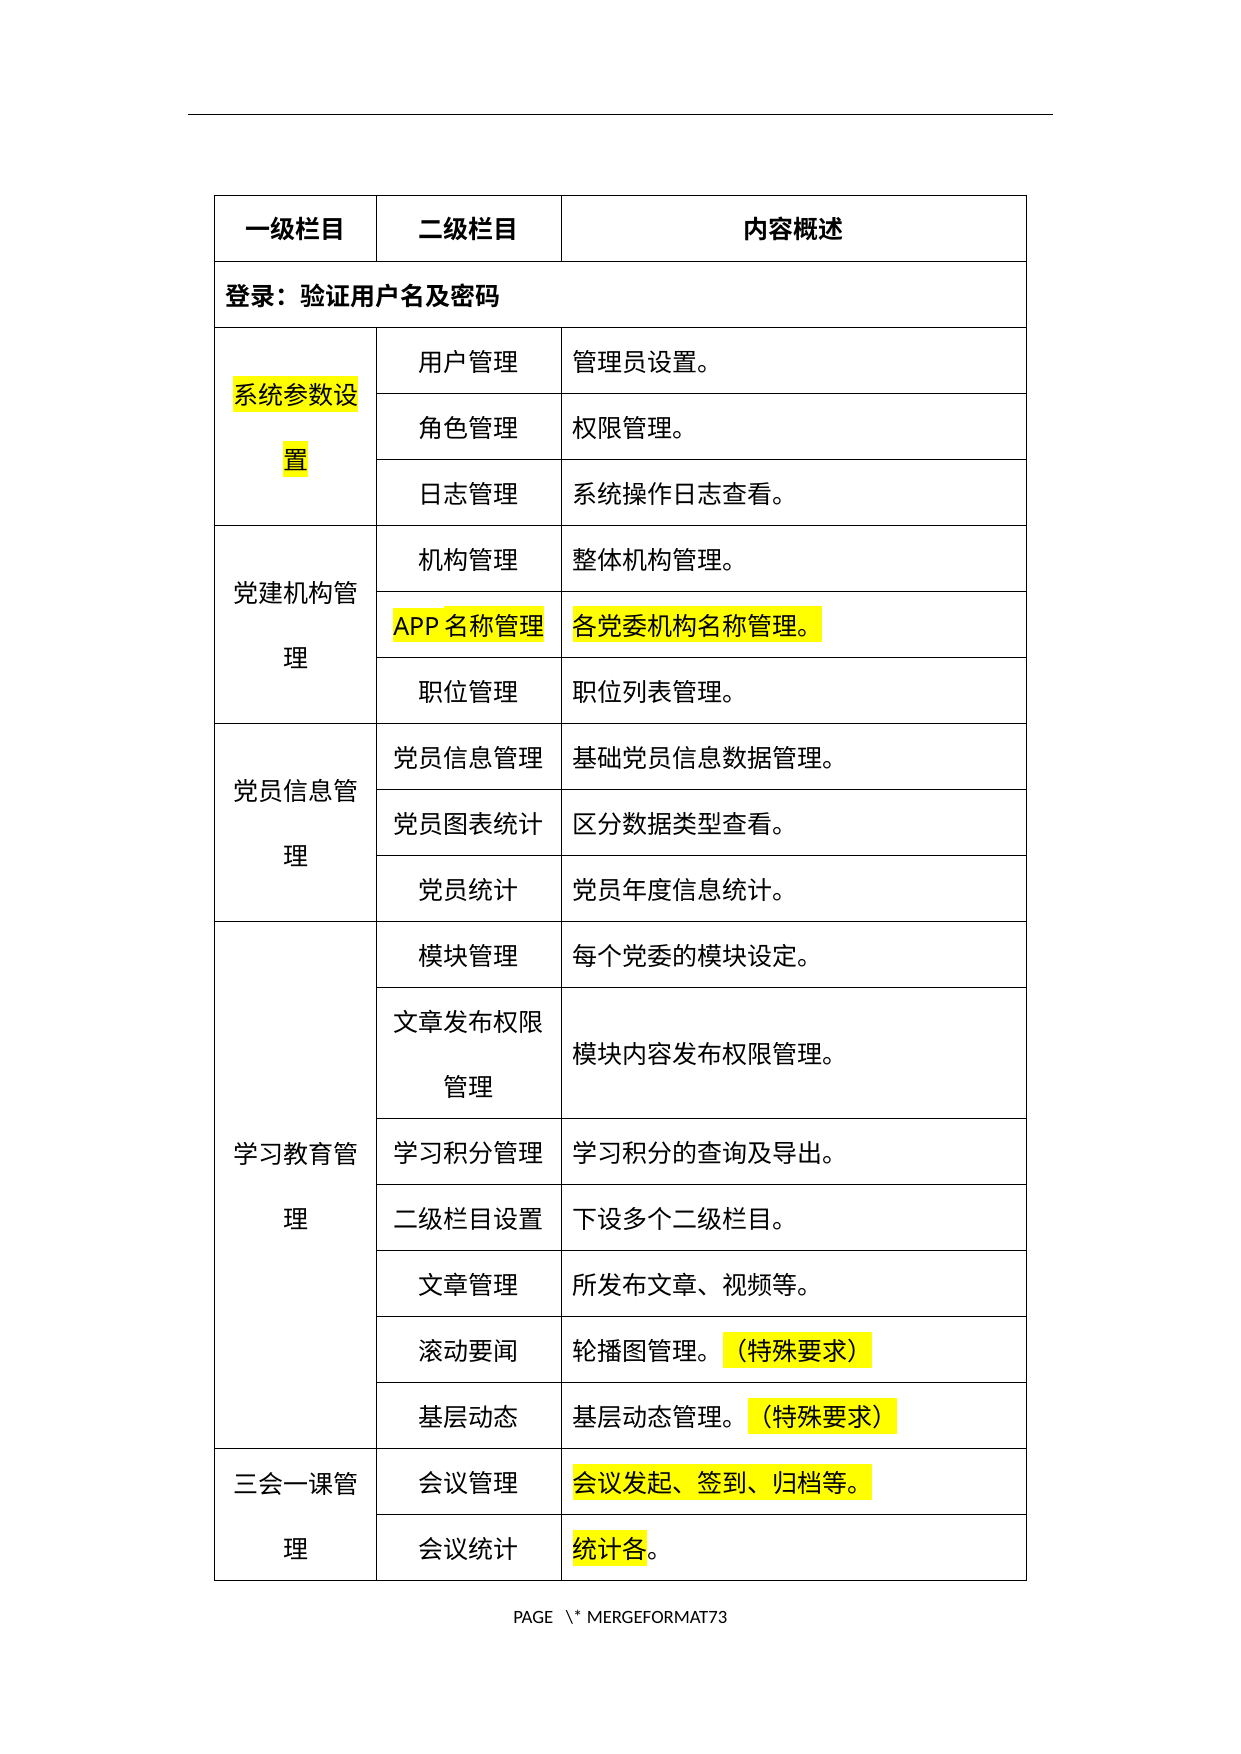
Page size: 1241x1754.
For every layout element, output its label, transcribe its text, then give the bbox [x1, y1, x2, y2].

table_cell 模块管理 [377, 922, 561, 987]
table_header 内容概述 [562, 196, 1026, 261]
table_cell 学习积分管理 [377, 1119, 561, 1184]
table_cell 党员信息管理 [377, 724, 561, 789]
table_cell 基础党员信息数据管理。 [562, 724, 1026, 789]
table_cell 党员图表统计 [377, 790, 561, 855]
table_cell APP名称管理 [377, 592, 561, 657]
table_cell 所发布文章、视频等。 [562, 1251, 1026, 1316]
table_cell 系统参数设置 [215, 328, 376, 525]
table_cell 管理员设置。 [562, 328, 1026, 393]
table_cell 区分数据类型查看。 [562, 790, 1026, 855]
table_cell 学习积分的查询及导出。 [562, 1119, 1026, 1184]
table_cell 党建机构管理 [215, 526, 376, 723]
table_cell 党员信息管理 [215, 724, 376, 921]
table_cell 文章管理 [377, 1251, 561, 1316]
table_cell 统计各。 [562, 1515, 1026, 1580]
table_cell 每个党委的模块设定。 [562, 922, 1026, 987]
table_cell 机构管理 [377, 526, 561, 591]
table_cell 权限管理。 [562, 394, 1026, 459]
table_cell 角色管理 [377, 394, 561, 459]
table_cell 模块内容发布权限管理。 [562, 988, 1026, 1118]
table_cell 下设多个二级栏目。 [562, 1185, 1026, 1250]
table_cell 轮播图管理。（特殊要求） [562, 1317, 1026, 1382]
table_cell 党员统计 [377, 856, 561, 921]
table_cell 基层动态 [377, 1383, 561, 1448]
table_cell 文章发布权限管理 [377, 988, 561, 1118]
table_cell 职位列表管理。 [562, 658, 1026, 723]
table_cell 登录：验证用户名及密码 [215, 262, 1026, 327]
table_cell 二级栏目设置 [377, 1185, 561, 1250]
table_cell 会议统计 [377, 1515, 561, 1580]
table_cell 日志管理 [377, 460, 561, 525]
table_cell 职位管理 [377, 658, 561, 723]
table_cell 基层动态管理。（特殊要求） [562, 1383, 1026, 1448]
table_cell 学习教育管理 [215, 922, 376, 1448]
table_cell 会议管理 [377, 1449, 561, 1514]
table_cell 用户管理 [377, 328, 561, 393]
table_cell 整体机构管理。 [562, 526, 1026, 591]
table_cell 党员年度信息统计。 [562, 856, 1026, 921]
table_cell 各党委机构名称管理。 [562, 592, 1026, 657]
table_header 二级栏目 [377, 196, 561, 261]
table_cell 滚动要闻 [377, 1317, 561, 1382]
table_cell 会议发起、签到、归档等。 [562, 1449, 1026, 1514]
table_header 一级栏目 [215, 196, 376, 261]
table_cell 系统操作日志查看。 [562, 460, 1026, 525]
table_cell 三会一课管理 [215, 1449, 376, 1580]
